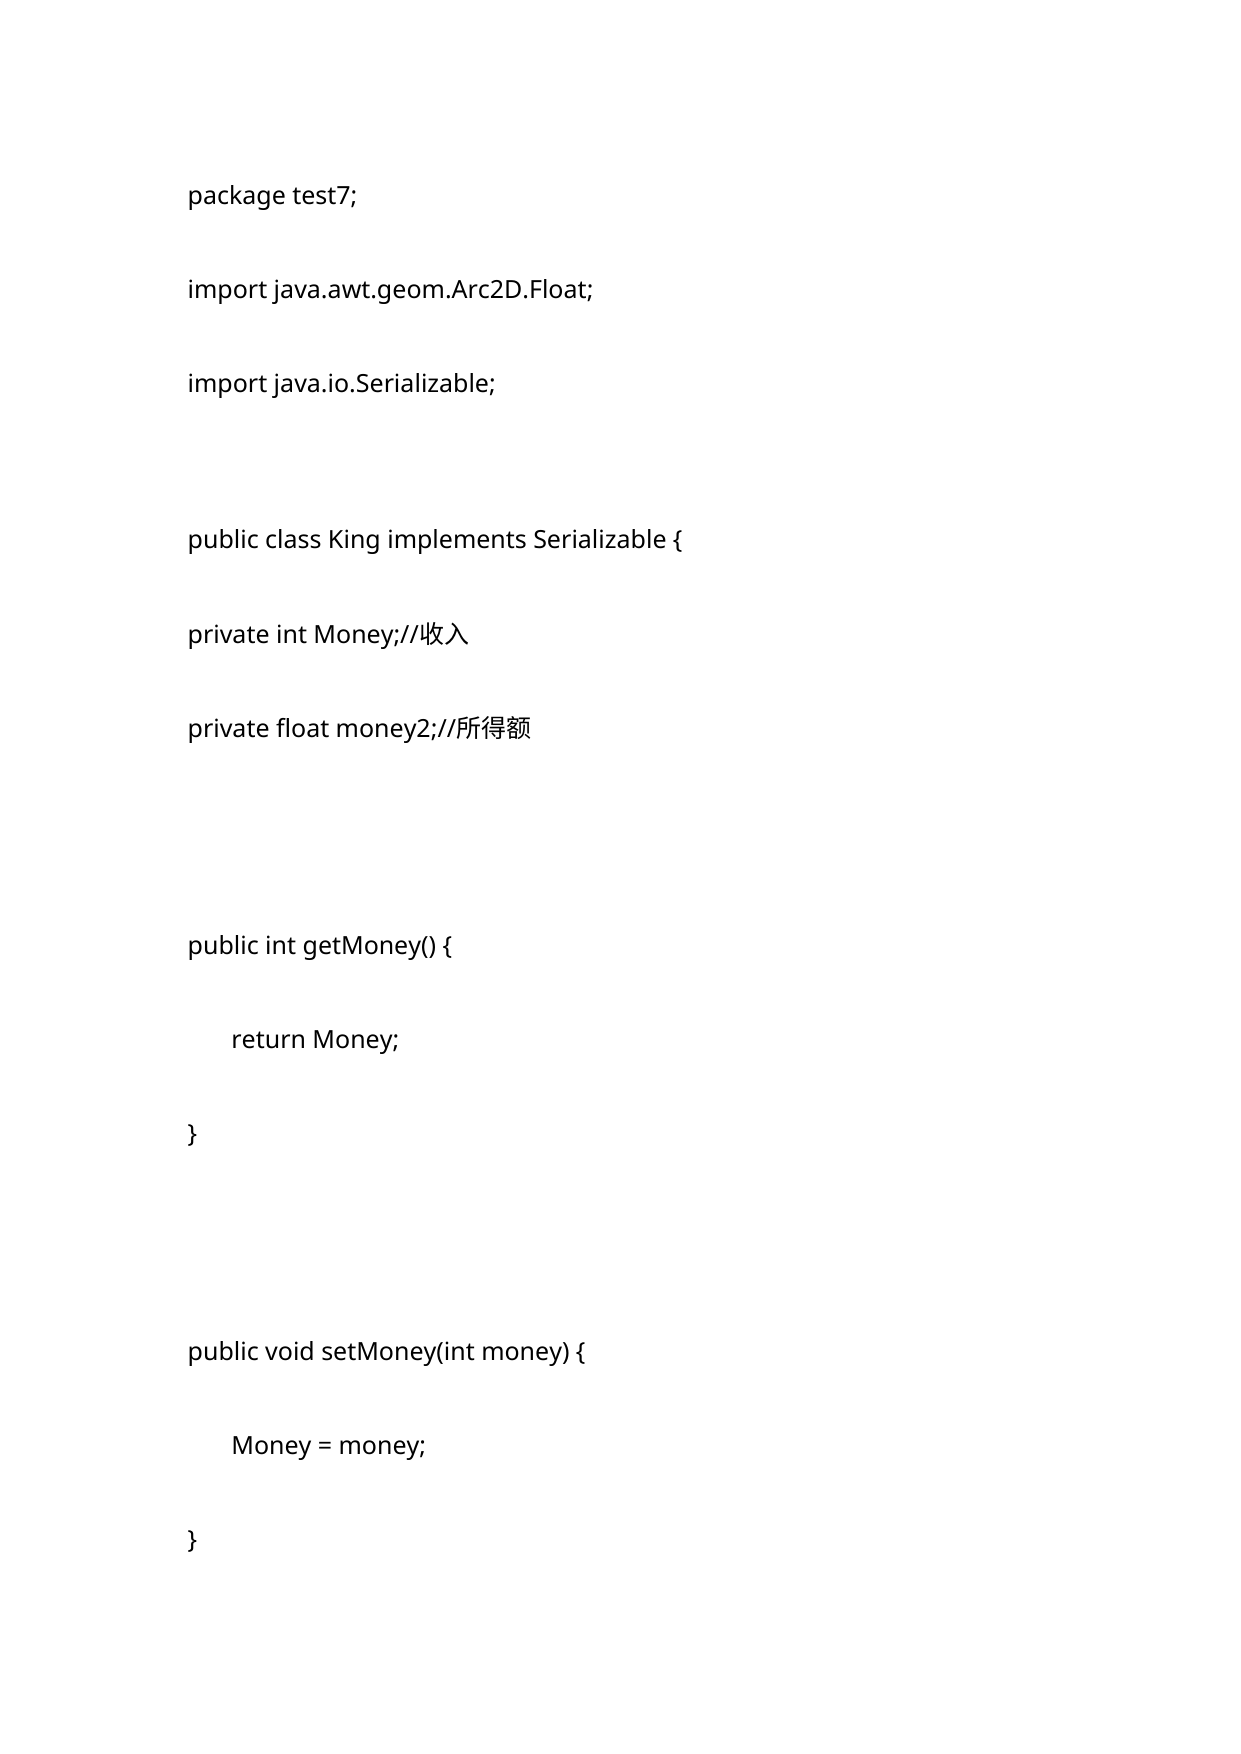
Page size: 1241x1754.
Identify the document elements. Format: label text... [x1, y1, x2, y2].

text import java.awt.geom.Arc2D.Float; [187, 256, 1053, 321]
text Money = money; [187, 1412, 1053, 1477]
text import java.io.Serializable; [187, 350, 1053, 415]
text } [187, 1506, 1053, 1571]
text public class King implements Serializable { [187, 506, 1053, 571]
text } [187, 1100, 1053, 1165]
text public void setMoney(int money) { [187, 1318, 1053, 1383]
text private int Money;//收入 [187, 600, 1053, 665]
text package test7; [187, 162, 1053, 227]
text public int getMoney() { [187, 912, 1053, 977]
text return Money; [187, 1006, 1053, 1071]
text private float money2;//所得额 [187, 694, 1053, 759]
